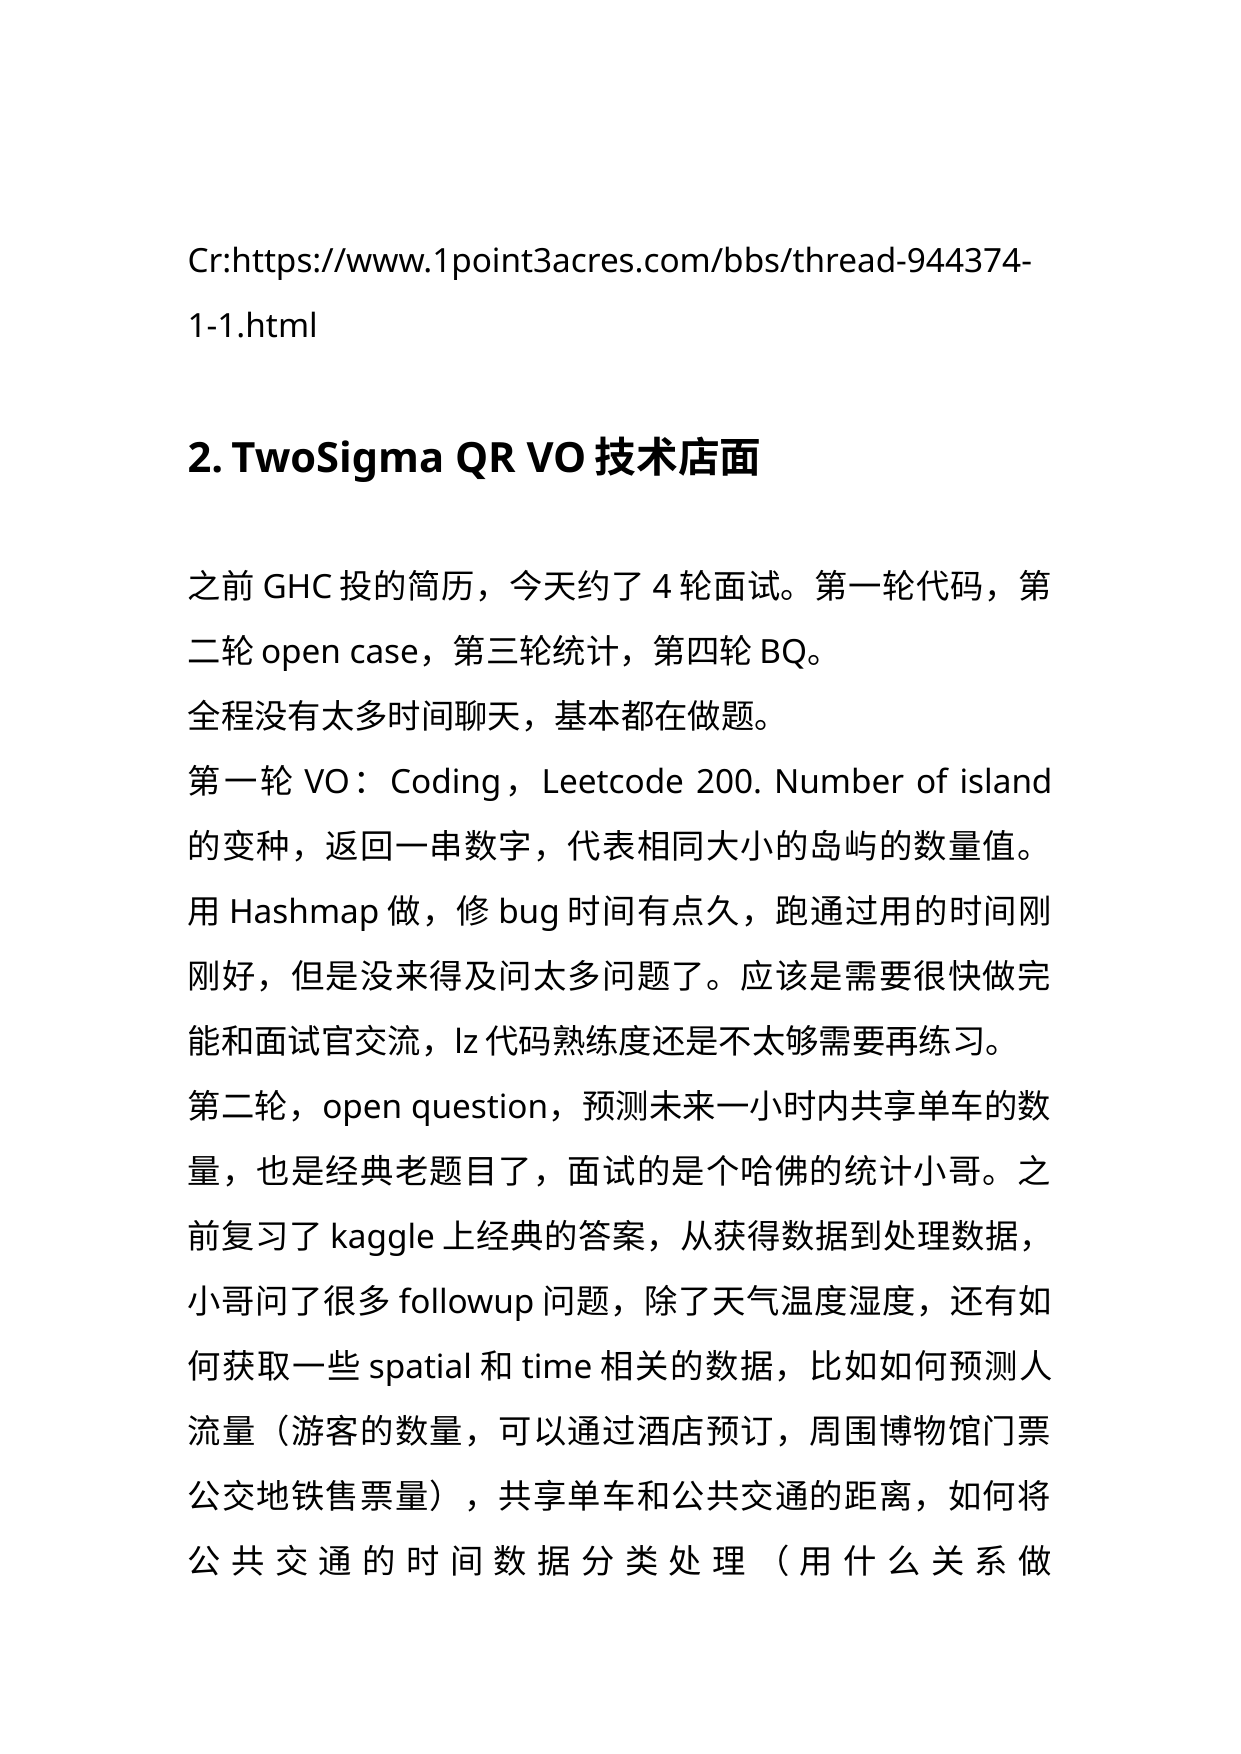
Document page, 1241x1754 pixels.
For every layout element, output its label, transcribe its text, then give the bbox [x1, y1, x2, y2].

list Cr:https://www.1point3acres.com/bbs/thread-944374-1-1.html [187, 227, 1053, 357]
list 第一轮VO：Coding，Leetcode 200. Number of island的变种，返回一串数字，代表相同大小的岛屿的数量值。用Hashmap做，修bug时间有点久，跑通过用的时间刚刚好，但是没来得及问太多问题了。应该是需要很快做完能和面试官交流，lz代码熟练度还是不太够需要再练习。 [187, 747, 1053, 1072]
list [187, 1072, 1053, 1592]
list 之前GHC投的简历，今天约了4轮面试。第一轮代码，第二轮open case，第三轮统计，第四轮BQ。 [187, 552, 1053, 682]
list TwoSigma QR VO技术店面 [187, 422, 1053, 487]
list 全程没有太多时间聊天，基本都在做题。 [187, 682, 1053, 747]
